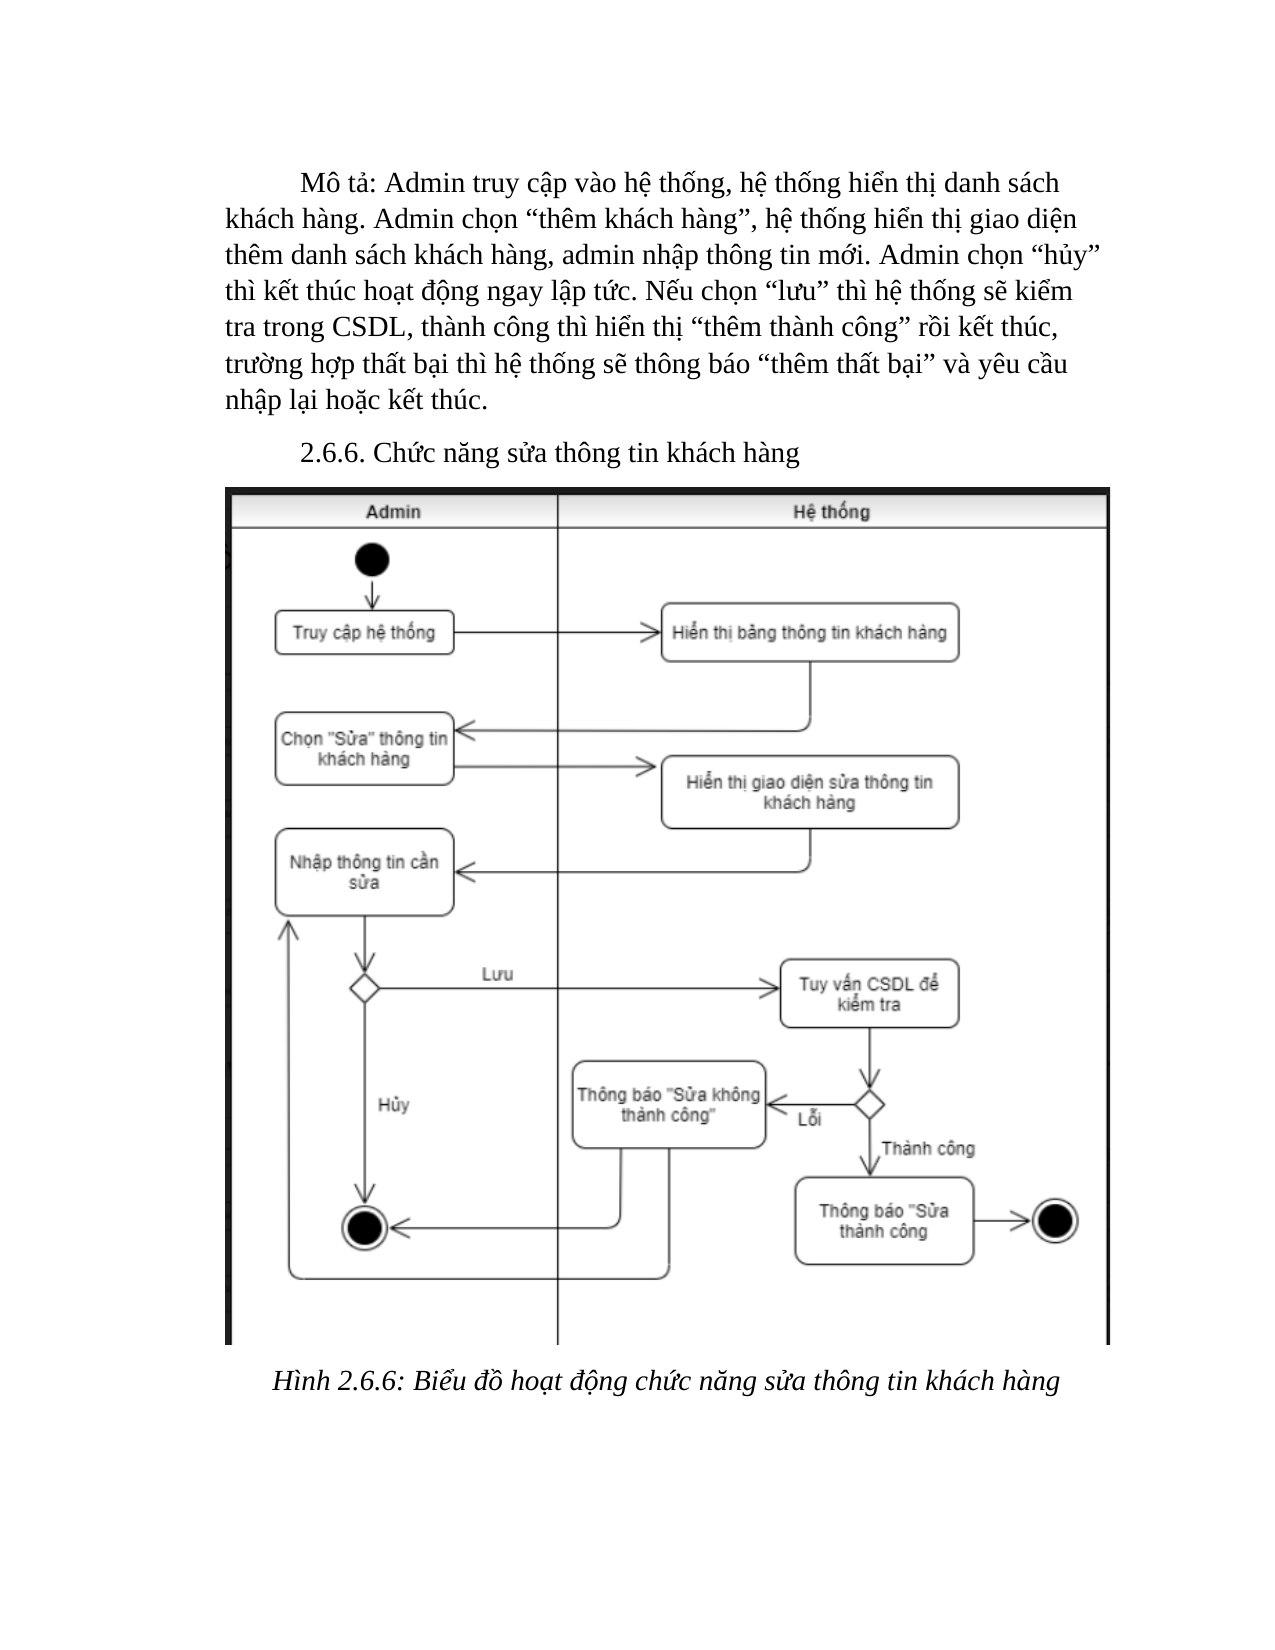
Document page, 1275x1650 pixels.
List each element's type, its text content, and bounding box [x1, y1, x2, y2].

picture [225, 487, 1110, 1345]
text Hình 2.6.6: Biểu đồ hoạt động chức năng sửa thông tin khách hàng [225, 1363, 1110, 1397]
text Mô tả: Admin truy cập vào hệ thống, hệ thống hiển thị danh sách khách hàng. Admin chọn “thêm khách hàng”, hệ thống hiển thị giao diện thêm danh sách khách hàng, admin nhập thông tin mới. Admin chọn “hủy” thì kết thúc hoạt động ngay lập tức. Nếu chọn “lưu” thì hệ thống sẽ kiểm tra trong CSDL, thành công thì hiển thị “thêm thành công” rồi kết thúc, trường hợp thất bại thì hệ thống sẽ thông báo “thêm thất bại” và yêu cầu nhập lại hoặc kết thúc. [225, 165, 1110, 415]
text 2.6.6. Chức năng sửa thông tin khách hàng [225, 435, 1110, 468]
